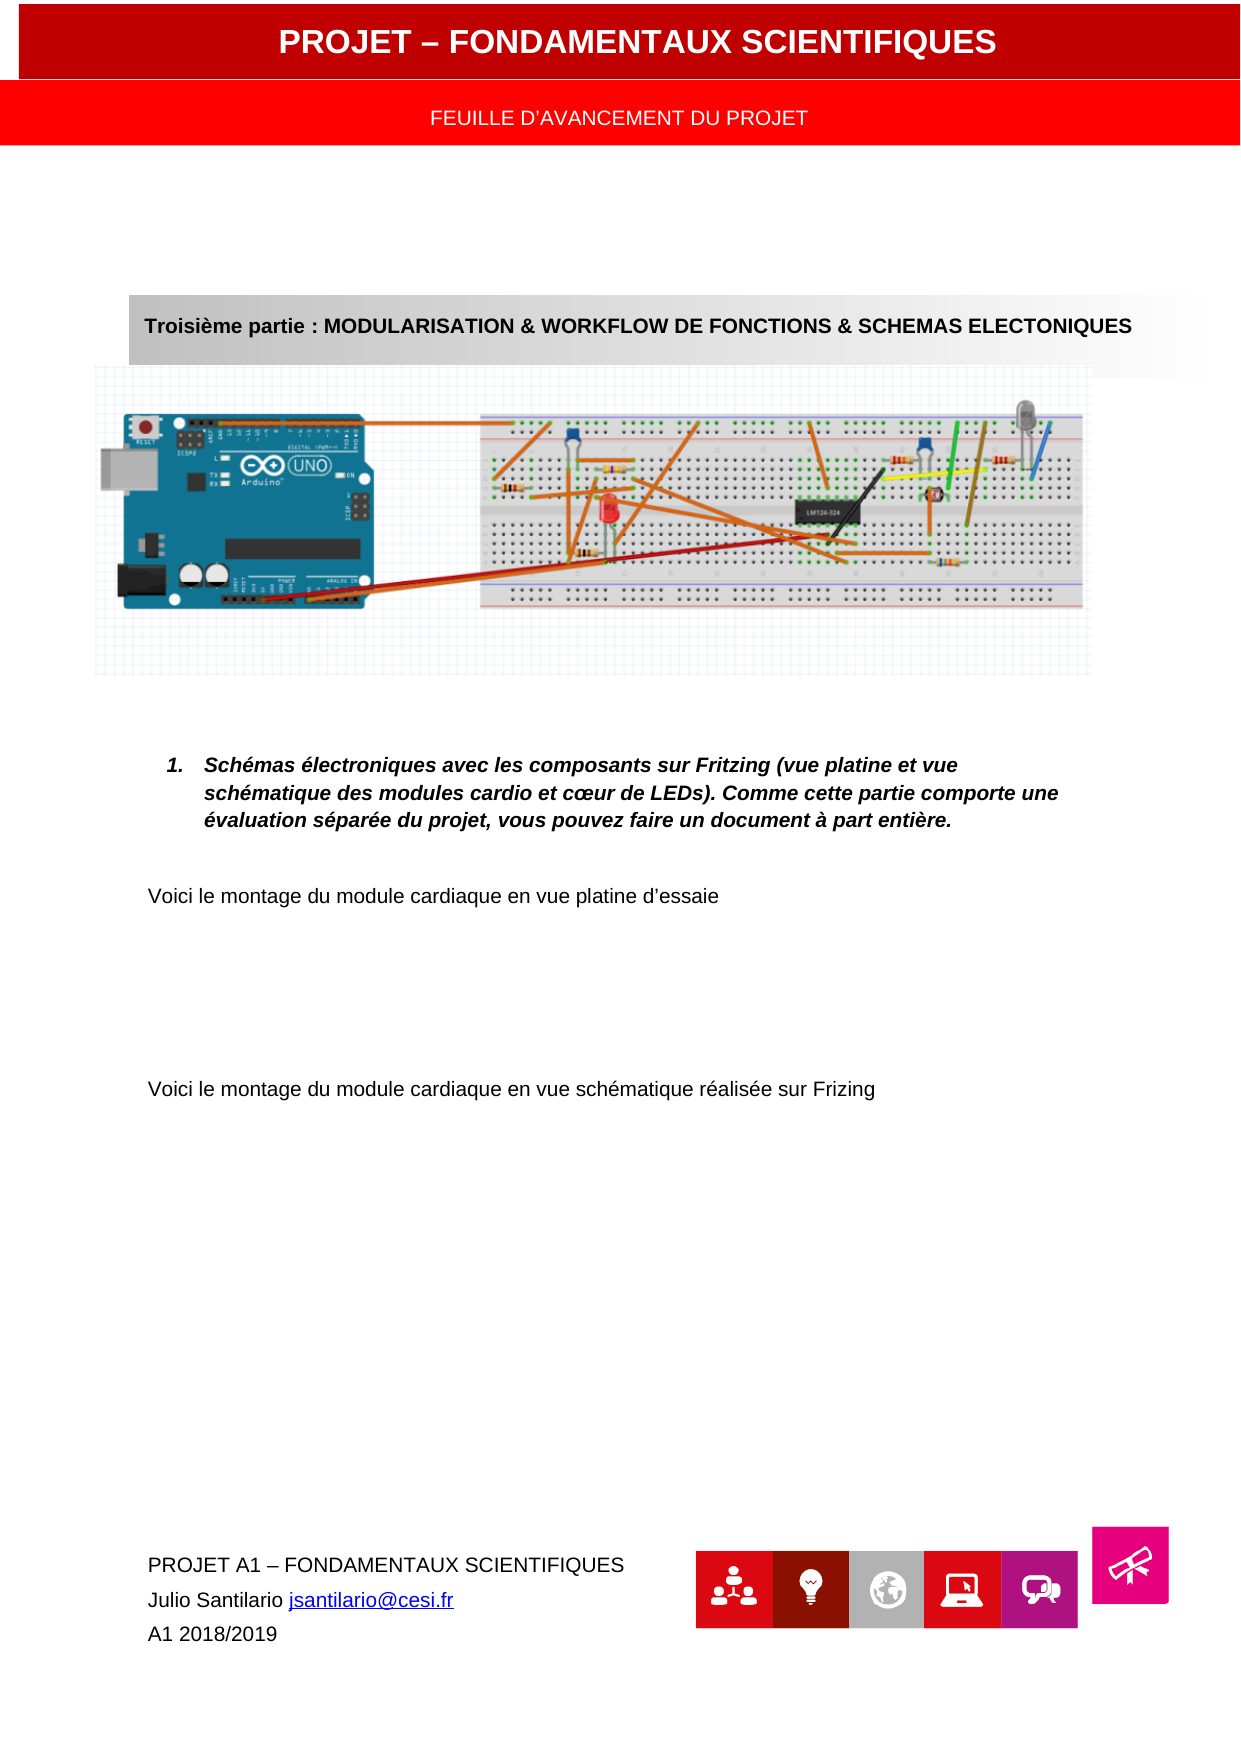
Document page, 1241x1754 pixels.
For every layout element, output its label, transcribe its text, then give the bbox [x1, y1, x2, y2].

list Schémas électroniques avec les composants sur Fritzing (vue platine et vue schématique des modules cardio et cœur de LEDs). Comme cette partie comporte une évaluation séparée du projet, vous pouvez faire un document à part entière. [166, 753, 1093, 832]
text Voici le montage du module cardiaque en vue platine d’essaie [148, 884, 1093, 908]
text Voici le montage du module cardiaque en vue schématique réalisée sur Frizing [148, 1077, 1093, 1101]
picture [94, 365, 1093, 677]
picture [688, 1519, 1176, 1661]
